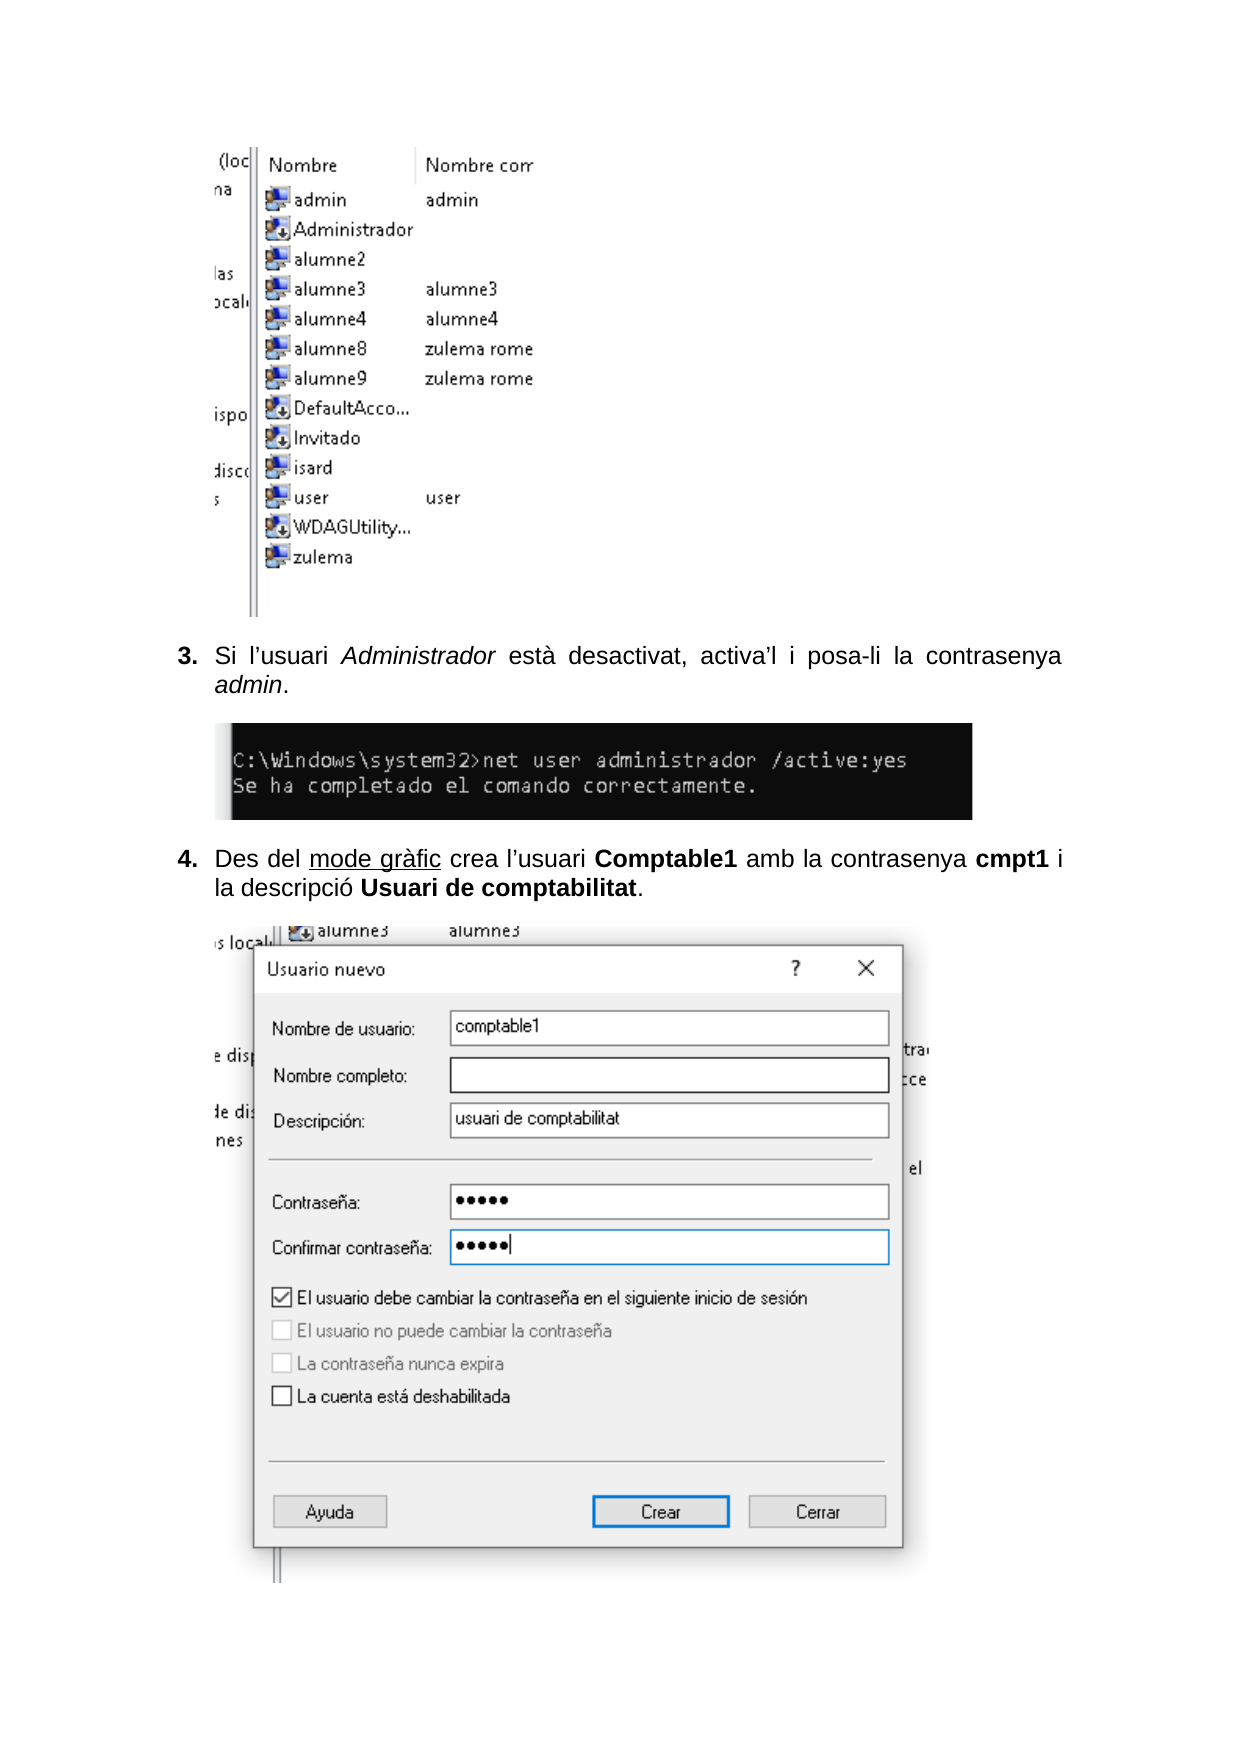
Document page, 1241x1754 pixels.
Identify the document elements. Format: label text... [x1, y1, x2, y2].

picture [214, 926, 929, 1583]
list Si l’usuari Administrador està desactivat, activa’l i posa-li la contrasenya admin. [177, 641, 1063, 699]
picture [214, 147, 534, 617]
picture [214, 723, 973, 820]
list Des del mode gràfic crea l’usuari Comptable1 amb la contrasenya cmpt1 i la descripció Usuari de comptabilitat. [177, 844, 1063, 902]
